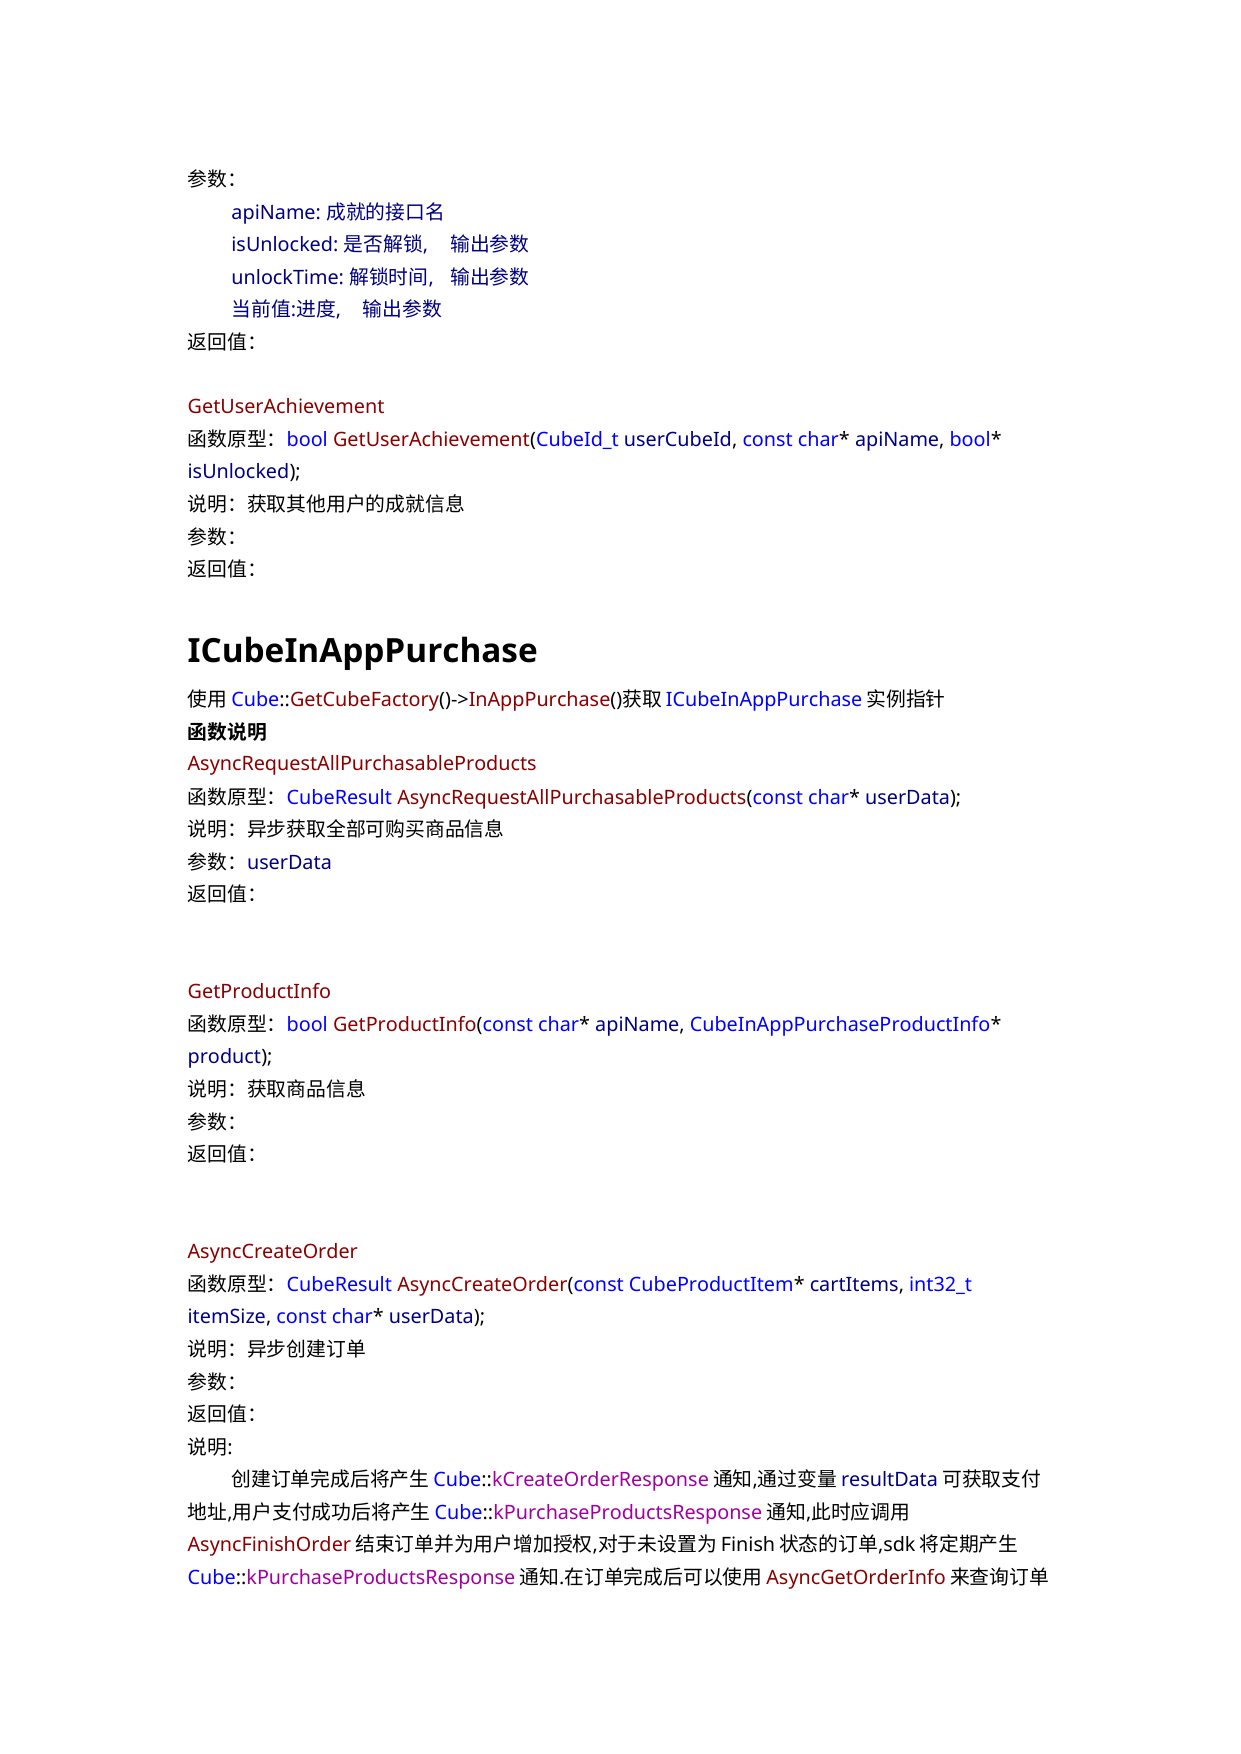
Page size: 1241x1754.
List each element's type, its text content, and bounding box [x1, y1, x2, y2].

text 函数原型：bool GetUserAchievement(CubeId_t userCubeId, const char* apiName, bool* isUnlocked); [187, 422, 1053, 487]
text GetProductInfo [187, 974, 1053, 1007]
text unlockTime: 解锁时间, 输出参数 [187, 259, 1053, 292]
text apiName: 成就的接口名 [187, 194, 1053, 227]
text 返回值： [187, 552, 1053, 584]
text 参数： [187, 519, 1053, 552]
text 返回值： [187, 324, 1053, 357]
text AsyncRequestAllPurchasableProducts [187, 747, 1053, 779]
text 返回值： [187, 877, 1053, 909]
text isUnlocked: 是否解锁, 输出参数 [187, 227, 1053, 259]
text 函数原型：CubeResult AsyncRequestAllPurchasableProducts(const char* userData); [187, 779, 1053, 812]
text 使用Cube::GetCubeFactory()->InAppPurchase()获取ICubeInAppPurchase实例指针 [187, 682, 1053, 714]
text 函数说明 [187, 714, 1053, 747]
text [187, 1462, 1053, 1592]
text 说明：获取其他用户的成就信息 [187, 487, 1053, 519]
text 参数： [187, 1104, 1053, 1137]
text 说明：获取商品信息 [187, 1072, 1053, 1104]
text 说明：异步获取全部可购买商品信息 [187, 812, 1053, 844]
text 返回值： [187, 1137, 1053, 1169]
text 参数： [187, 162, 1053, 194]
text 说明：异步创建订单 [187, 1332, 1053, 1364]
text ICubeInAppPurchase [187, 617, 1053, 682]
text 函数原型：CubeResult AsyncCreateOrder(const CubeProductItem* cartItems, int32_t itemSize, const char* userData); [187, 1267, 1053, 1332]
text GetUserAchievement [187, 389, 1053, 422]
text 返回值： [187, 1397, 1053, 1429]
text 说明: [187, 1429, 1053, 1462]
text AsyncCreateOrder [187, 1234, 1053, 1267]
text 参数：userData [187, 844, 1053, 877]
text 参数： [187, 1364, 1053, 1397]
text 当前值:进度, 输出参数 [187, 292, 1053, 324]
text 函数原型：bool GetProductInfo(const char* apiName, CubeInAppPurchaseProductInfo* product); [187, 1007, 1053, 1072]
